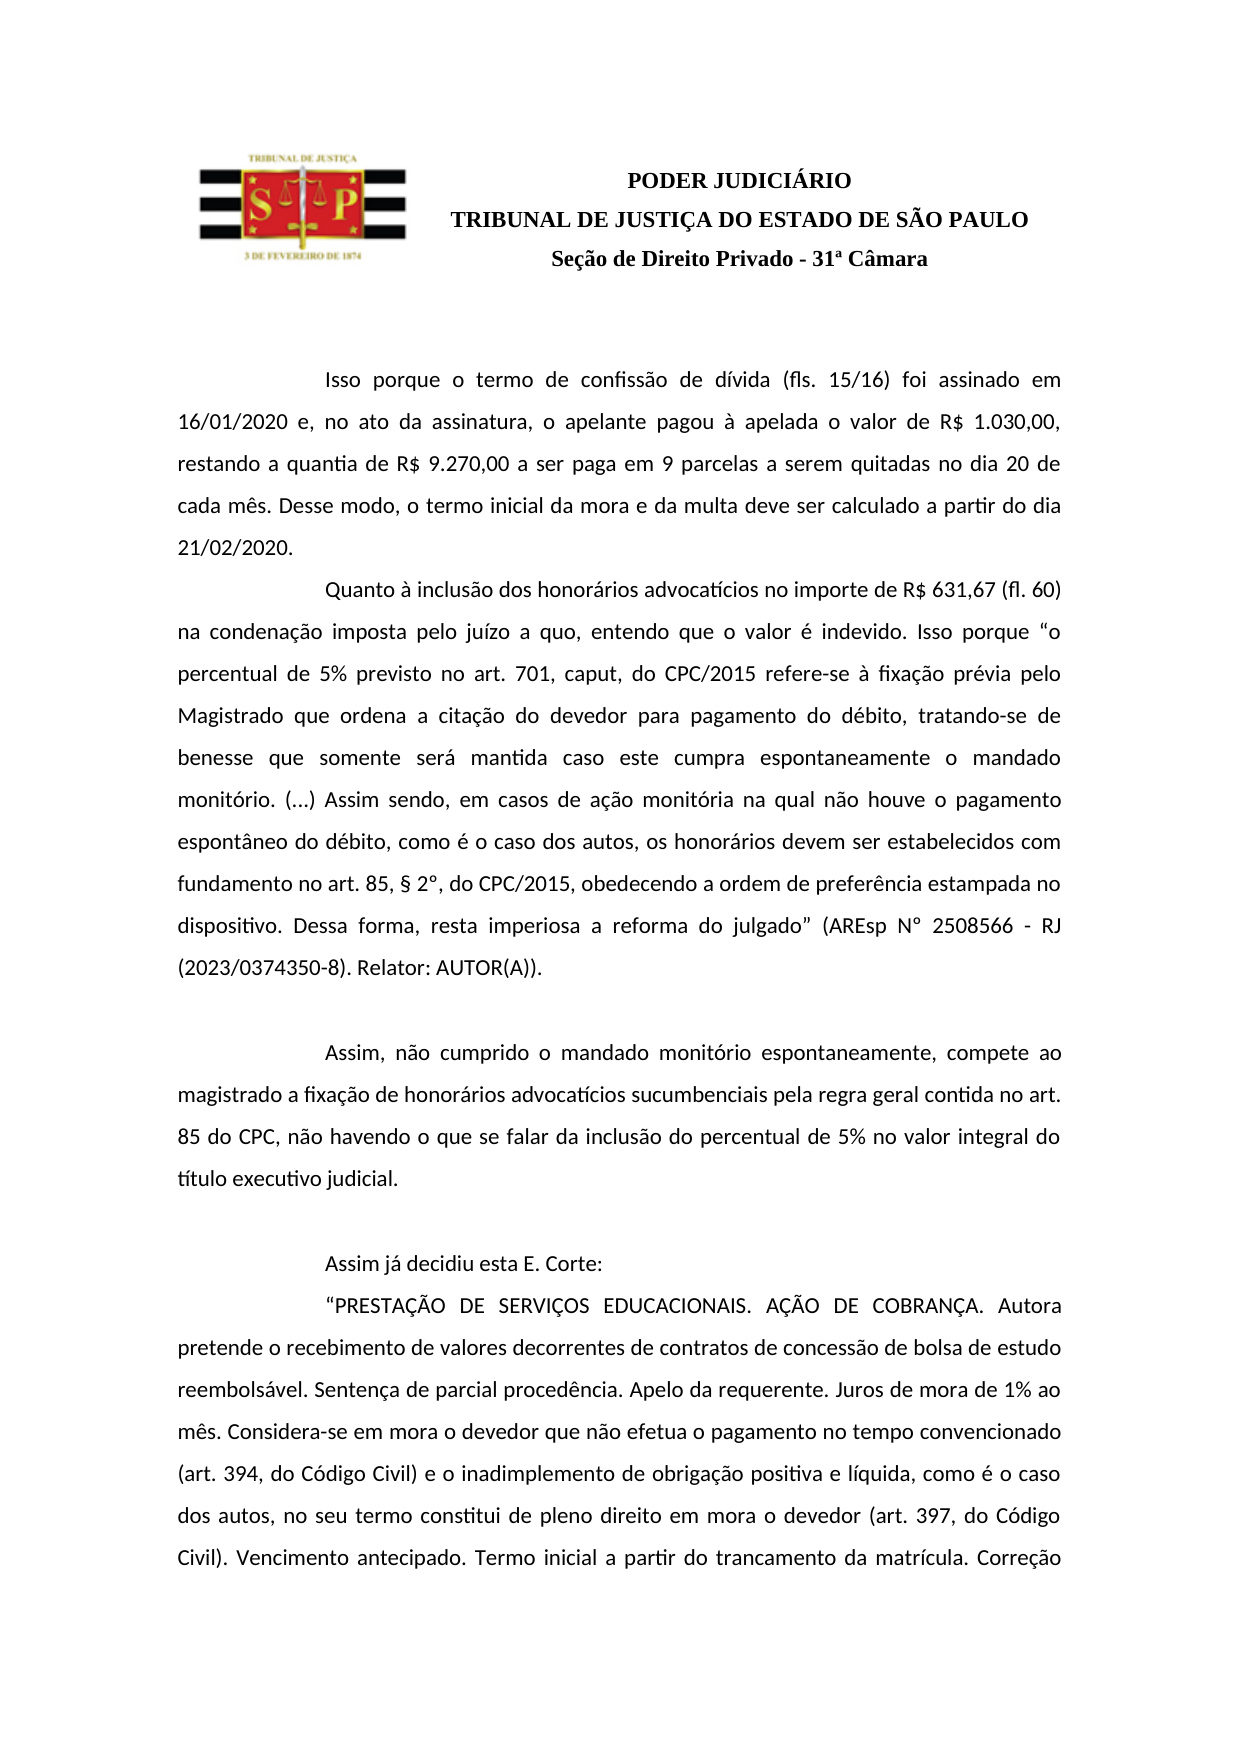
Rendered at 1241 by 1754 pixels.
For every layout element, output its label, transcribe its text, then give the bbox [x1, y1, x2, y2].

picture [185, 140, 421, 275]
text Quanto à inclusão dos honorários advocatícios no importe de R$ 631,67 (fl. 60) na condenação imposta pelo juízo a quo, entendo que o valor é indevido. Isso porque “o percentual de 5% previsto no art. 701, caput, do CPC/2015 refere-se à fixação prévia pelo Magistrado que ordena a citação do devedor para pagamento do débito, tratando-se de benesse que somente será mantida caso este cumpra espontaneamente o mandado monitório. (...) Assim sendo, em casos de ação monitória na qual não houve o pagamento espontâneo do débito, como é o caso dos autos, os honorários devem ser estabelecidos com fundamento no art. 85, § 2º, do CPC/2015, obedecendo a ordem de preferência estampada no dispositivo. Dessa forma, resta imperiosa a reforma do julgado” (AREsp Nº 2508566 - RJ (2023/0374350-8). Relator: AUTOR(A)). [177, 575, 1063, 981]
text Assim, não cumprido o mandado monitório espontaneamente, compete ao magistrado a fixação de honorários advocatícios sucumbenciais pela regra geral contida no art. 85 do CPC, não havendo o que se falar da inclusão do percentual de 5% no valor integral do título executivo judicial. [177, 1038, 1063, 1192]
text Isso porque o termo de confissão de dívida (fls. 15/16) foi assinado em 16/01/2020 e, no ato da assinatura, o apelante pagou à apelada o valor de R$ 1.030,00, restando a quantia de R$ 9.270,00 a ser paga em 9 parcelas a serem quitadas no dia 20 de cada mês. Desse modo, o termo inicial da mora e da multa deve ser calculado a partir do dia 21/02/2020. [177, 365, 1063, 561]
text Assim já decidiu esta E. Corte: [177, 1249, 1063, 1277]
